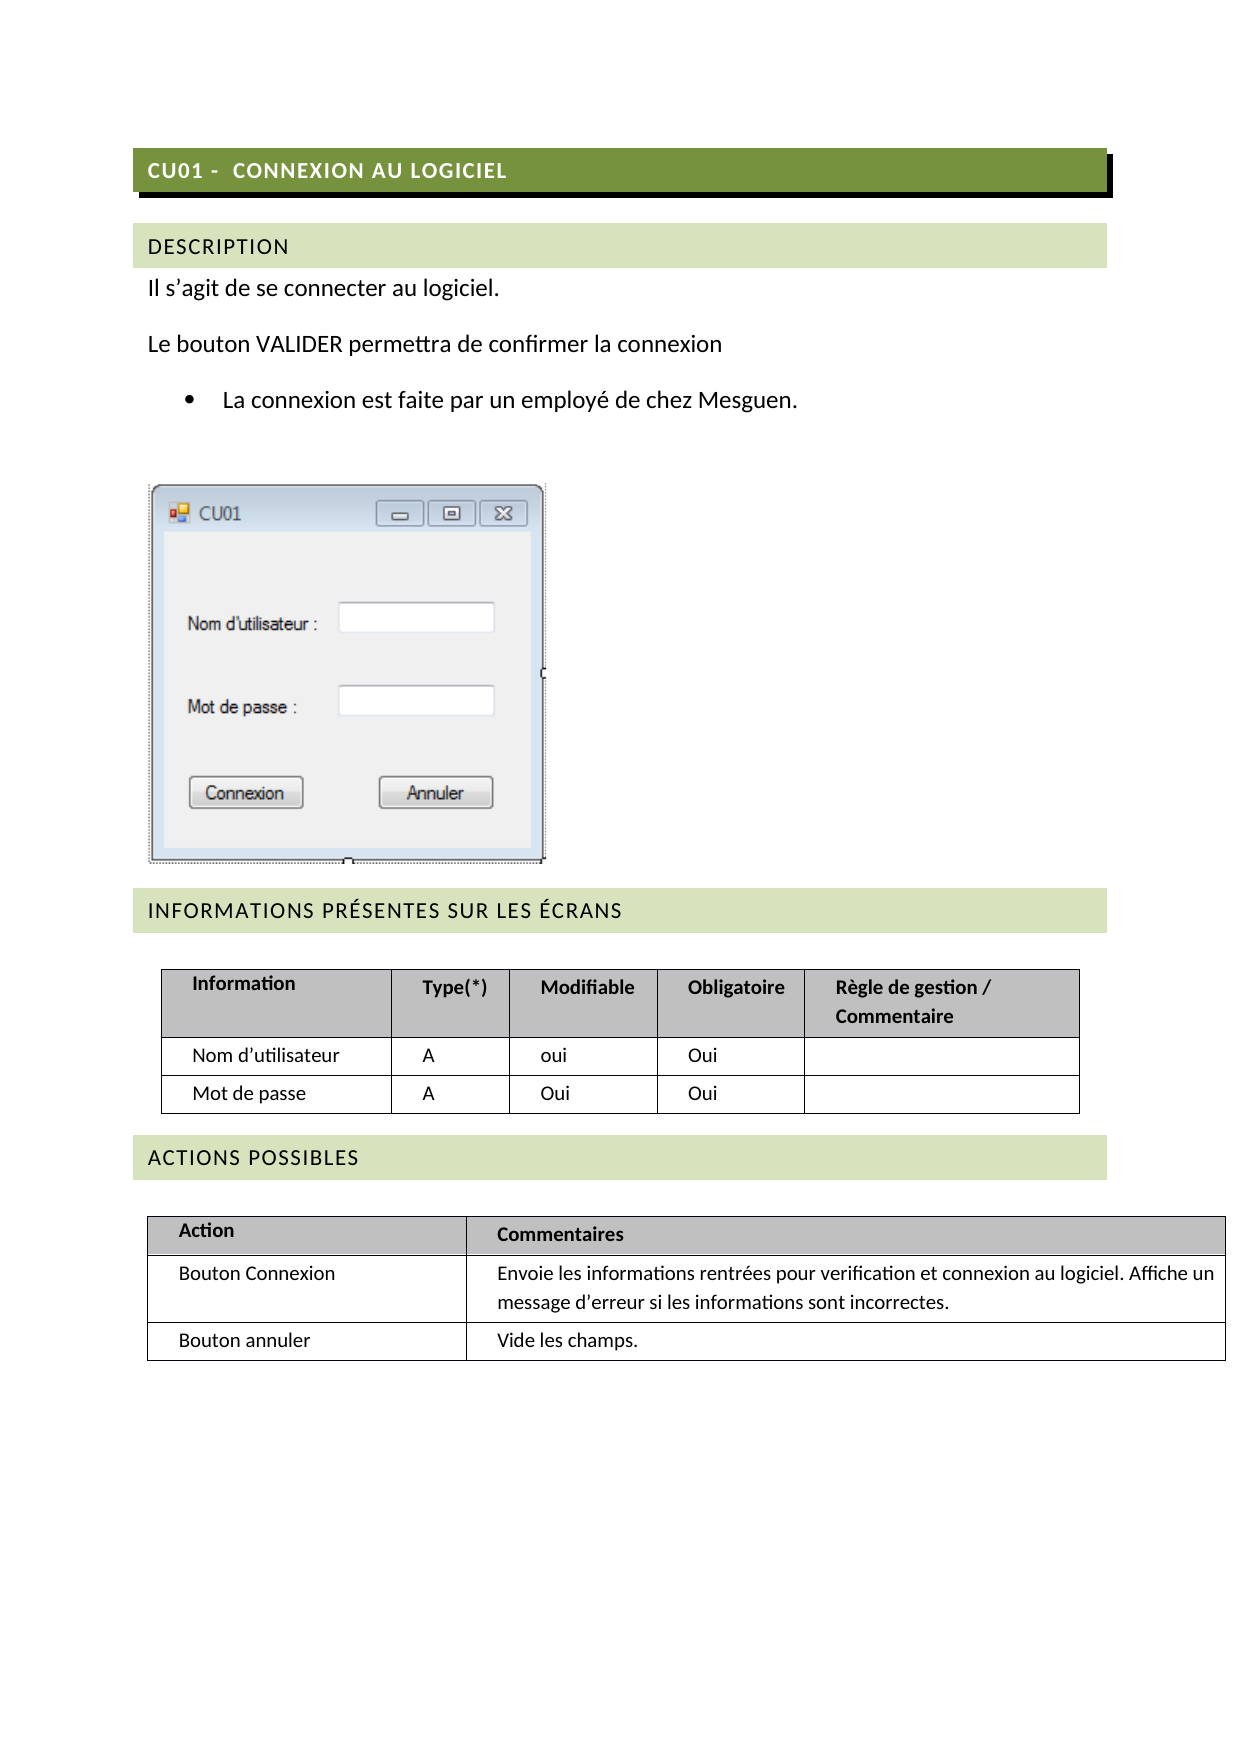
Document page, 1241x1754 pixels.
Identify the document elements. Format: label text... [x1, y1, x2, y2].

table_cell oui [510, 1038, 657, 1075]
table_cell Bouton Connexion [148, 1256, 466, 1322]
table_cell Oui [658, 1076, 804, 1113]
picture [147, 483, 547, 864]
table_header Obligatoire [658, 970, 804, 1037]
table_header Information [162, 970, 391, 1037]
table_cell Oui [510, 1076, 657, 1113]
text Il s’agit de se connecter au logiciel. [148, 272, 1093, 303]
table_cell A [392, 1038, 509, 1075]
table_header Règle de gestion / Commentaire [805, 970, 1079, 1037]
text CU01 - Connexion au logiciel [139, 154, 1101, 186]
list La connexion est faite par un employé de chez Mesguen. [185, 384, 1093, 414]
table_cell Vide les champs. [467, 1323, 1225, 1360]
table_cell Oui [658, 1038, 804, 1075]
text Actions possibles [139, 1141, 1101, 1174]
table_cell Bouton annuler [148, 1323, 466, 1360]
table_cell A [392, 1076, 509, 1113]
table_cell Mot de passe [162, 1076, 391, 1113]
text Description [139, 230, 1101, 262]
table_cell Envoie les informations rentrées pour verification et connexion au logiciel. Affiche un message d’erreur si les informations sont incorrectes. [467, 1256, 1225, 1322]
table_header Commentaires [467, 1217, 1225, 1254]
text Informations présentes sur les écrans [139, 894, 1101, 927]
table_cell [805, 1038, 1079, 1075]
table_cell [805, 1076, 1079, 1113]
table_header Type(*) [392, 970, 509, 1037]
table_header Modifiable [510, 970, 657, 1037]
table_header Action [148, 1217, 466, 1254]
text Le bouton VALIDER permettra de confirmer la connexion [148, 328, 1093, 359]
table_cell Nom d’utilisateur [162, 1038, 391, 1075]
